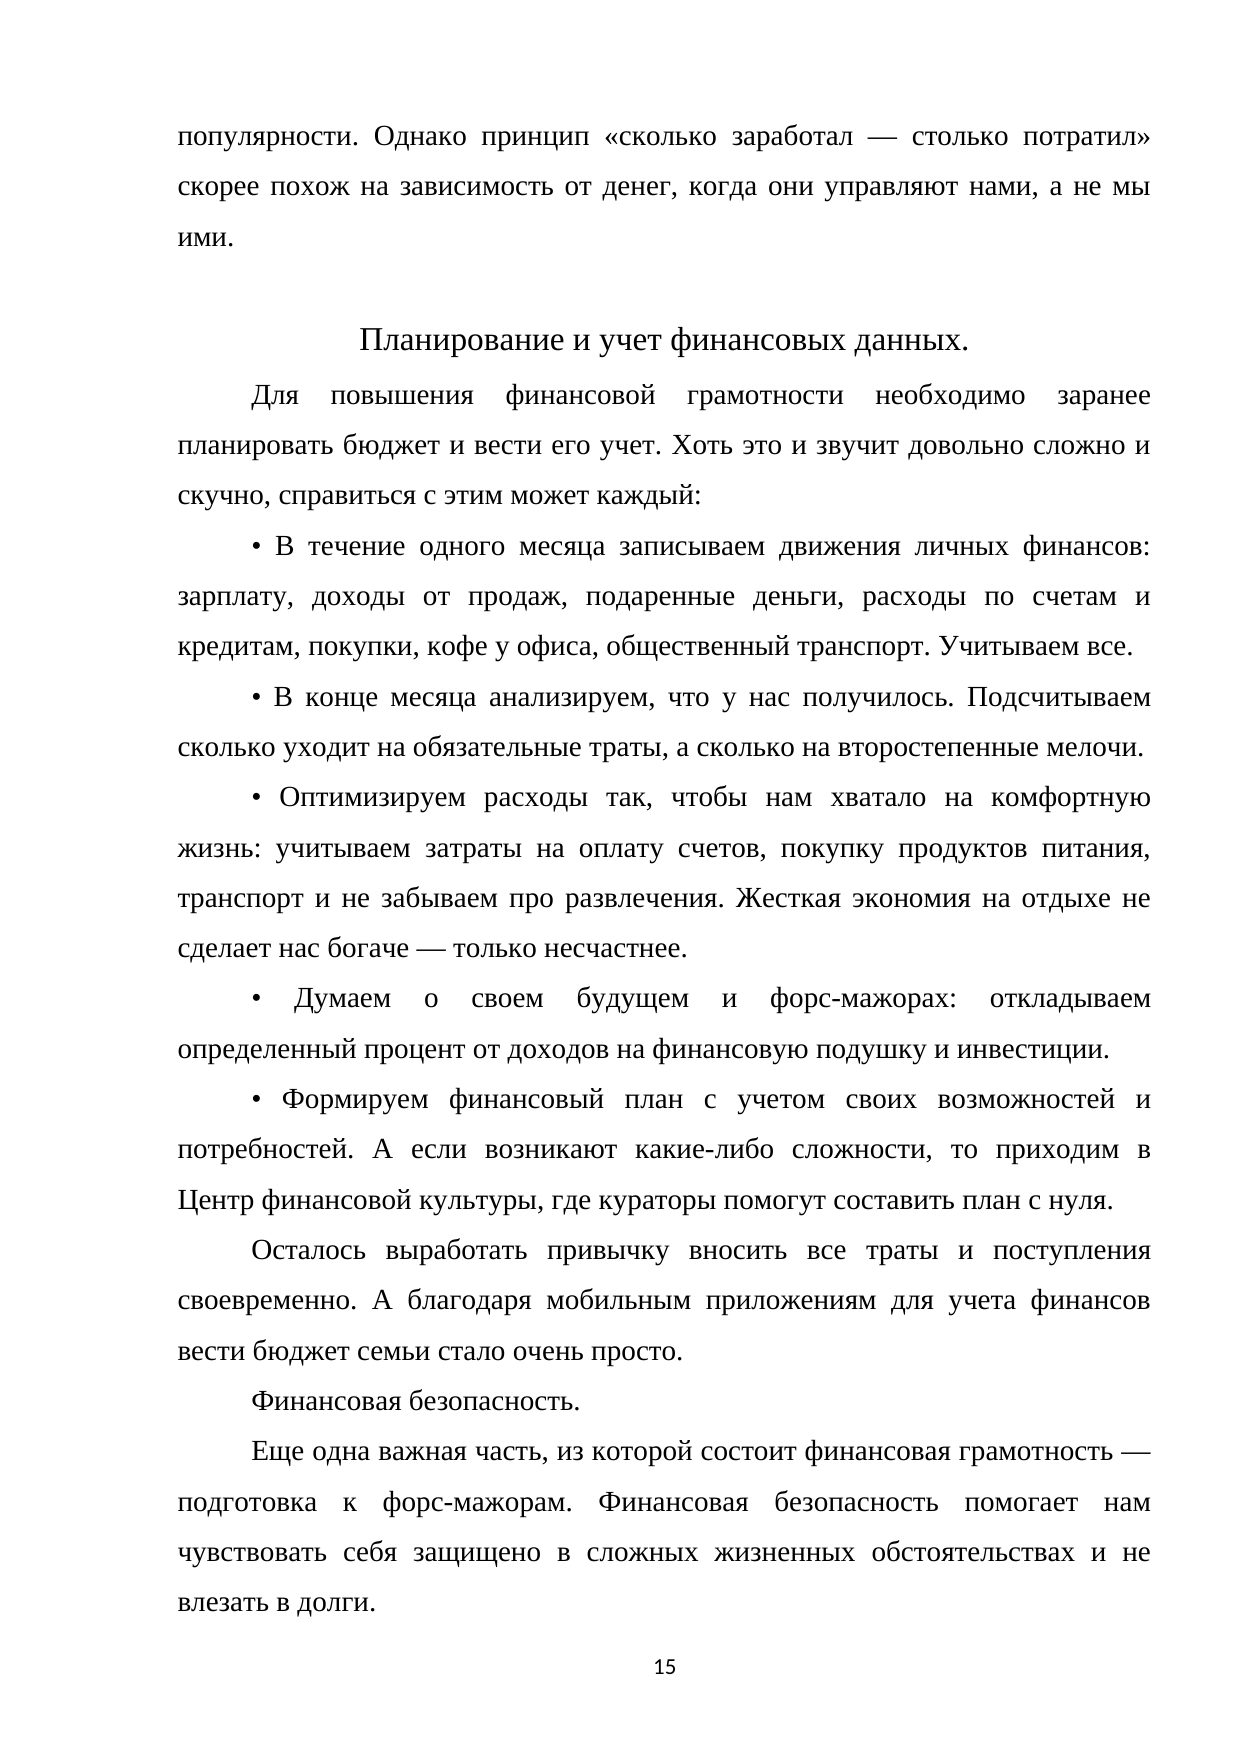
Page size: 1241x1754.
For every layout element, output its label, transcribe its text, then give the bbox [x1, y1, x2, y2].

text Еще одна важная часть, из которой состоит финансовая грамотность — подготовка к форс-мажорам. Финансовая безопасность помогает нам чувствовать себя защищено в сложных жизненных обстоятельствах и не влезать в долги. [177, 1433, 1152, 1618]
text • В конце месяца анализируем, что у нас получилось. Подсчитываем сколько уходит на обязательные траты, а сколько на второстепенные мелочи. [177, 679, 1152, 763]
text Осталось выработать привычку вносить все траты и поступления своевременно. А благодаря мобильным приложениям для учета финансов вести бюджет семьи стало очень просто. [177, 1232, 1152, 1366]
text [177, 118, 1152, 252]
text Планирование и учет финансовых данных. [177, 319, 1152, 358]
text Финансовая безопасность. [177, 1383, 1152, 1417]
text • Думаем о своем будущем и форс-мажорах: откладываем определенный процент от доходов на финансовую подушку и инвестиции. [177, 981, 1152, 1064]
text • Формируем финансовый план с учетом своих возможностей и потребностей. А если возникают какие-либо сложности, то приходим в Центр финансовой культуры, где кураторы помогут составить план с нуля. [177, 1081, 1152, 1215]
text Для повышения финансовой грамотности необходимо заранее планировать бюджет и вести его учет. Хоть это и звучит довольно сложно и скучно, справиться с этим может каждый: [177, 377, 1152, 511]
text • В течение одного месяца записываем движения личных финансов: зарплату, доходы от продаж, подаренные деньги, расходы по счетам и кредитам, покупки, кофе у офиса, общественный транспорт. Учитываем все. [177, 528, 1152, 662]
text • Оптимизируем расходы так, чтобы нам хватало на комфортную жизнь: учитываем затраты на оплату счетов, покупку продуктов питания, транспорт и не забываем про развлечения. Жесткая экономия на отдыхе не сделает нас богаче — только несчастнее. [177, 779, 1152, 964]
